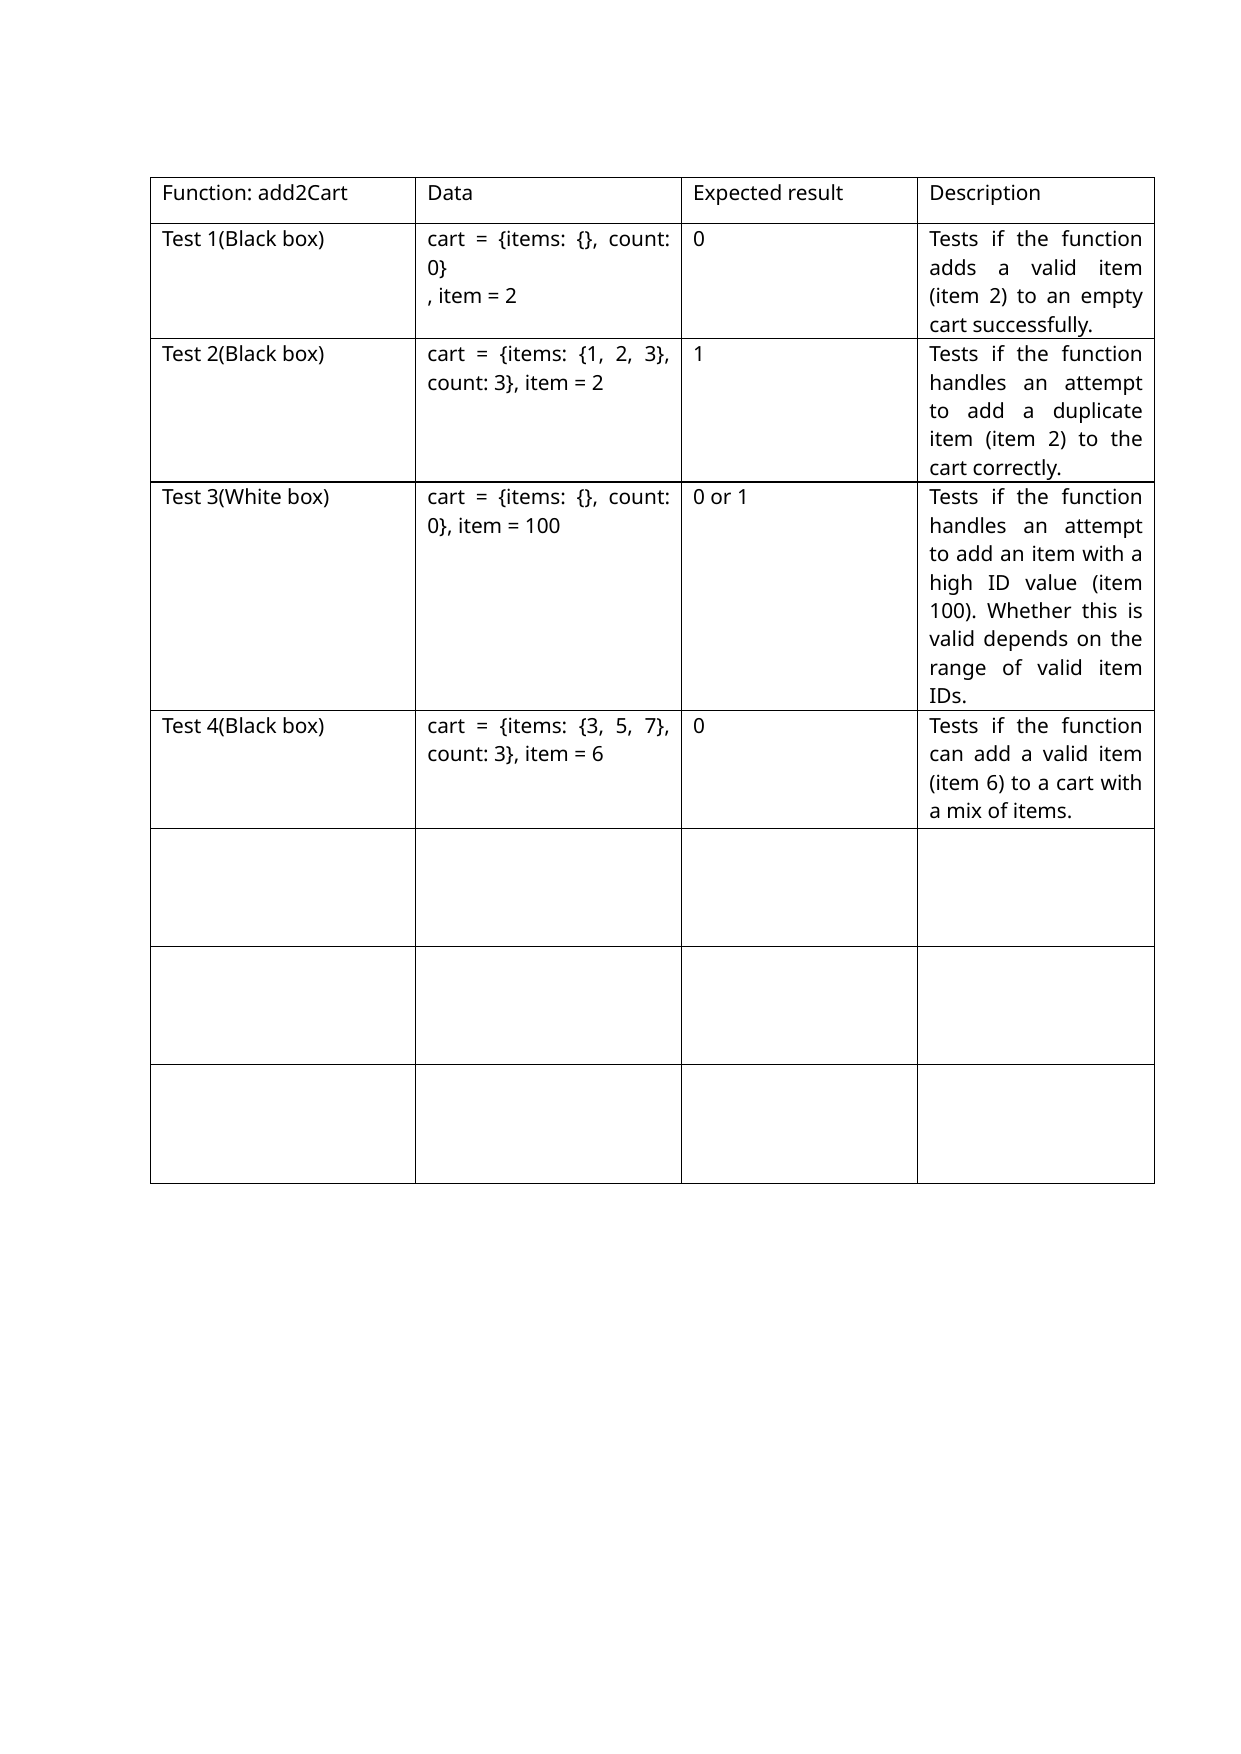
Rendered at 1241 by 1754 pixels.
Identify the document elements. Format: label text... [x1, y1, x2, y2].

table_cell [151, 829, 415, 946]
table_cell Test 1(Black box) [151, 224, 415, 338]
table_cell [682, 829, 917, 946]
table_cell Test 3(White box) [151, 483, 415, 710]
table_cell [416, 829, 681, 946]
table_cell [682, 1065, 917, 1182]
table_header Description [918, 178, 1154, 223]
table_cell [416, 947, 681, 1064]
table_cell 0 [682, 224, 917, 338]
table_cell Tests if the function adds a valid item (item 2) to an empty cart successfully. [918, 224, 1154, 338]
table_cell [918, 829, 1154, 946]
table_cell Tests if the function handles an attempt to add a duplicate item (item 2) to the cart correctly. [918, 339, 1154, 481]
table_cell cart = {items: {3, 5, 7}, count: 3}, item = 6 [416, 711, 681, 828]
table_cell 0 or 1 [682, 483, 917, 710]
table_header Expected result [682, 178, 917, 223]
table_cell 0 [682, 711, 917, 828]
table_cell Test 2(Black box) [151, 339, 415, 481]
table_cell 1 [682, 339, 917, 481]
table_cell [918, 947, 1154, 1064]
table_cell cart = {items: {}, count: 0} , item = 2 [416, 224, 681, 338]
table_header Data [416, 178, 681, 223]
table_cell [682, 947, 917, 1064]
table_cell [151, 1065, 415, 1182]
table_cell Test 4(Black box) [151, 711, 415, 828]
table_cell cart = {items: {1, 2, 3}, count: 3}, item = 2 [416, 339, 681, 481]
table_cell [416, 1065, 681, 1182]
table_cell [151, 947, 415, 1064]
table_cell cart = {items: {}, count: 0}, item = 100 [416, 483, 681, 710]
table_cell Tests if the function can add a valid item (item 6) to a cart with a mix of items. [918, 711, 1154, 828]
table_header Function: add2Cart [151, 178, 415, 223]
table_cell [918, 1065, 1154, 1182]
table_cell Tests if the function handles an attempt to add an item with a high ID value (item 100). Whether this is valid depends on the range of valid item IDs. [918, 483, 1154, 710]
